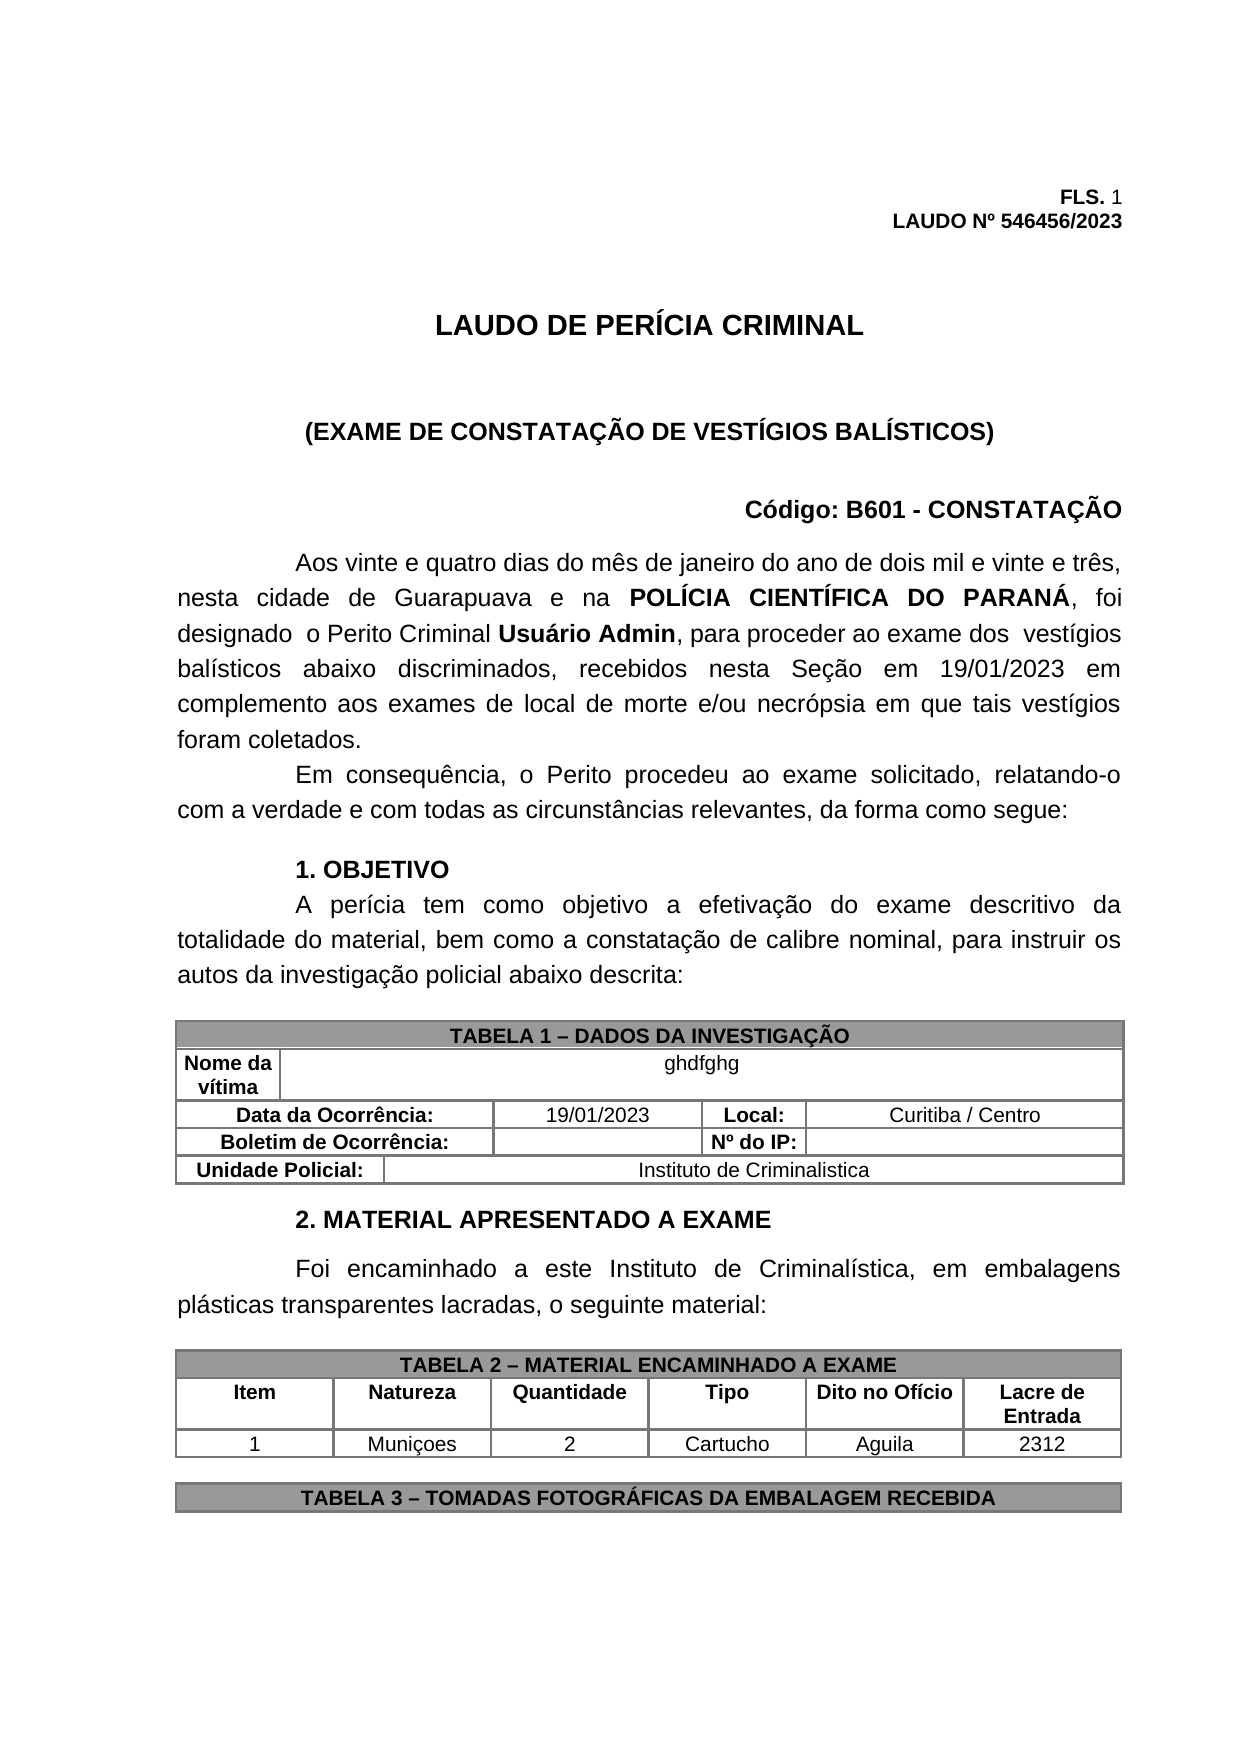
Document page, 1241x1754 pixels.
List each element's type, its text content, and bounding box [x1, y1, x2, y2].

table_cell Curitiba / Centro [807, 1102, 1122, 1127]
text 2. MATERIAL APRESENTADO A EXAME [177, 1205, 1122, 1234]
table_cell [807, 1129, 1122, 1154]
table_header TABELA 1 – DADOS DA INVESTIGAÇÃO [177, 1022, 1122, 1047]
table_cell [495, 1129, 701, 1154]
table_cell Nº do IP: [703, 1129, 805, 1154]
table_header TABELA 2 – MATERIAL ENCAMINHADO A EXAME [177, 1352, 1120, 1377]
table_cell Cartucho [650, 1431, 805, 1456]
table_cell Dito no Ofício [807, 1379, 962, 1428]
table_header TABELA 3 – TOMADAS FOTOGRÁFICAS DA EMBALAGEM RECEBIDA [177, 1485, 1120, 1510]
table_cell Data da Ocorrência: [177, 1102, 492, 1127]
table_cell Quantidade [492, 1379, 647, 1428]
text Em consequência, o Perito procedeu ao exame solicitado, relatando-o com a verdade e com todas as circunstâncias relevantes, da forma como segue: [177, 760, 1122, 824]
table_cell 2 [492, 1431, 647, 1456]
text (EXAME DE CONSTATAÇÃO DE VESTÍGIOS BALÍSTICOS) [177, 417, 1122, 445]
table_cell Item [177, 1379, 332, 1428]
table_cell 1 [177, 1431, 332, 1456]
text 1. OBJETIVO [177, 854, 1122, 883]
table_cell Local: [703, 1102, 805, 1127]
table_cell Lacre de Entrada [965, 1379, 1120, 1428]
table_cell Instituto de Criminalistica [385, 1157, 1122, 1182]
text Aos vinte e quatro dias do mês de janeiro do ano de dois mil e vinte e três, nesta cidade de Guarapuava e na POLÍCIA CIENTÍFICA DO PARANÁ, foi designado o Perito Criminal Usuário Admin, para proceder ao exame dos vestígios balísticos abaixo discriminados, recebidos nesta Seção em 19/01/2023 em complemento aos exames de local de morte e/ou necrópsia em que tais vestígios foram coletados. [177, 548, 1122, 753]
table_cell ghdfghg [281, 1050, 1122, 1099]
table_cell Aguila [807, 1431, 962, 1456]
table_cell Nome da vítima [177, 1050, 279, 1099]
text Código: B601 - CONSTATAÇÃO [177, 495, 1122, 524]
text A perícia tem como objetivo a efetivação do exame descritivo da totalidade do material, bem como a constatação de calibre nominal, para instruir os autos da investigação policial abaixo descrita: [177, 890, 1122, 989]
table_cell 2312 [965, 1431, 1120, 1456]
text Foi encaminhado a este Instituto de Criminalística, em embalagens plásticas transparentes lacradas, o seguinte material: [177, 1254, 1122, 1318]
text LAUDO DE PERÍCIA CRIMINAL [177, 308, 1122, 342]
table_cell Unidade Policial: [177, 1157, 383, 1182]
table_cell Tipo [650, 1379, 805, 1428]
table_cell Natureza [335, 1379, 490, 1428]
table_cell Muniçoes [335, 1431, 490, 1456]
table_cell 19/01/2023 [495, 1102, 701, 1127]
table_cell Boletim de Ocorrência: [177, 1129, 492, 1154]
